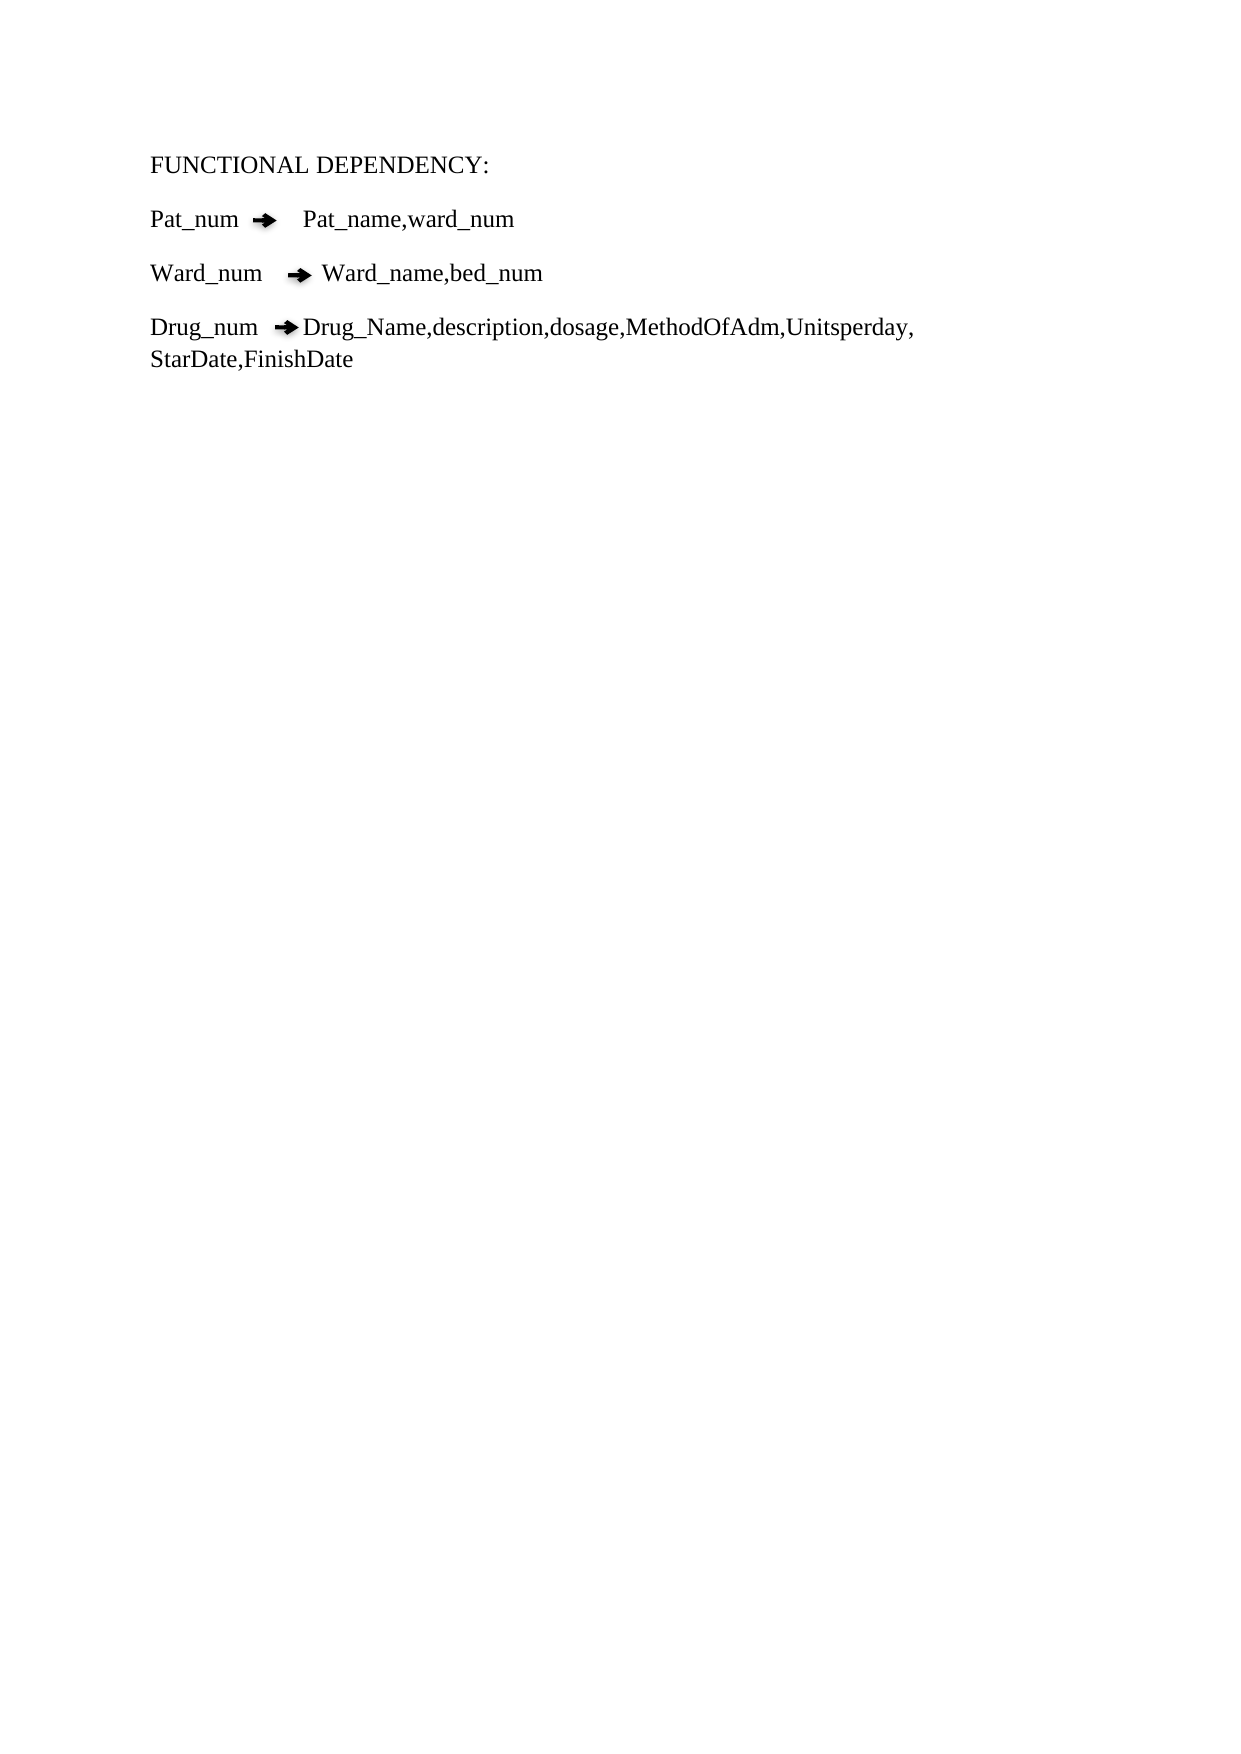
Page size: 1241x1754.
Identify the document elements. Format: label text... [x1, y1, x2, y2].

text Ward_num Ward_name,bed_num [150, 258, 1090, 286]
text Drug_num Drug_Name,description,dosage,MethodOfAdm,Unitsperday, StarDate,FinishDate [150, 312, 1090, 373]
text FUNCTIONAL DEPENDENCY: [150, 150, 1090, 179]
text Pat_num Pat_name,ward_num [150, 204, 1090, 233]
